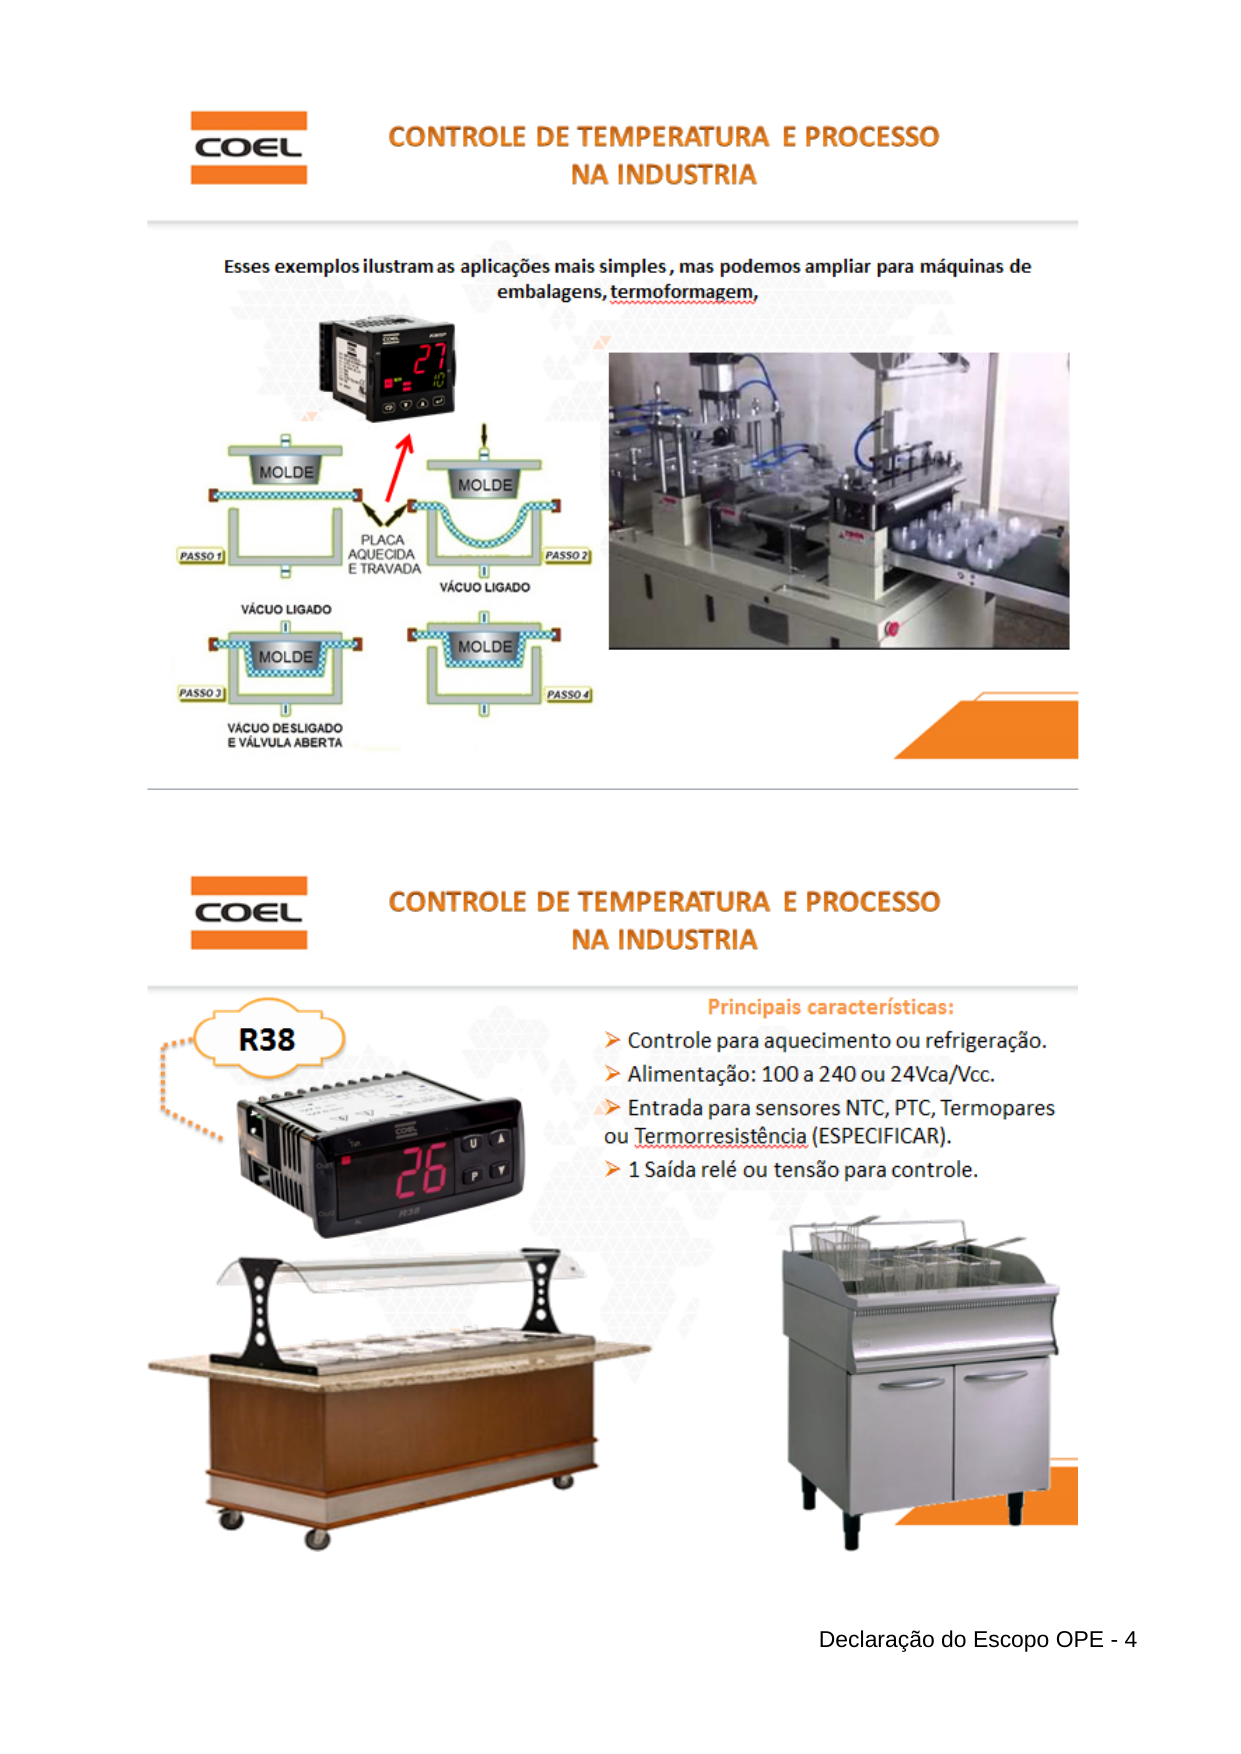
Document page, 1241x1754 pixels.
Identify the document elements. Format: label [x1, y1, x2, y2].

picture [147, 88, 1079, 790]
picture [147, 853, 1078, 1552]
